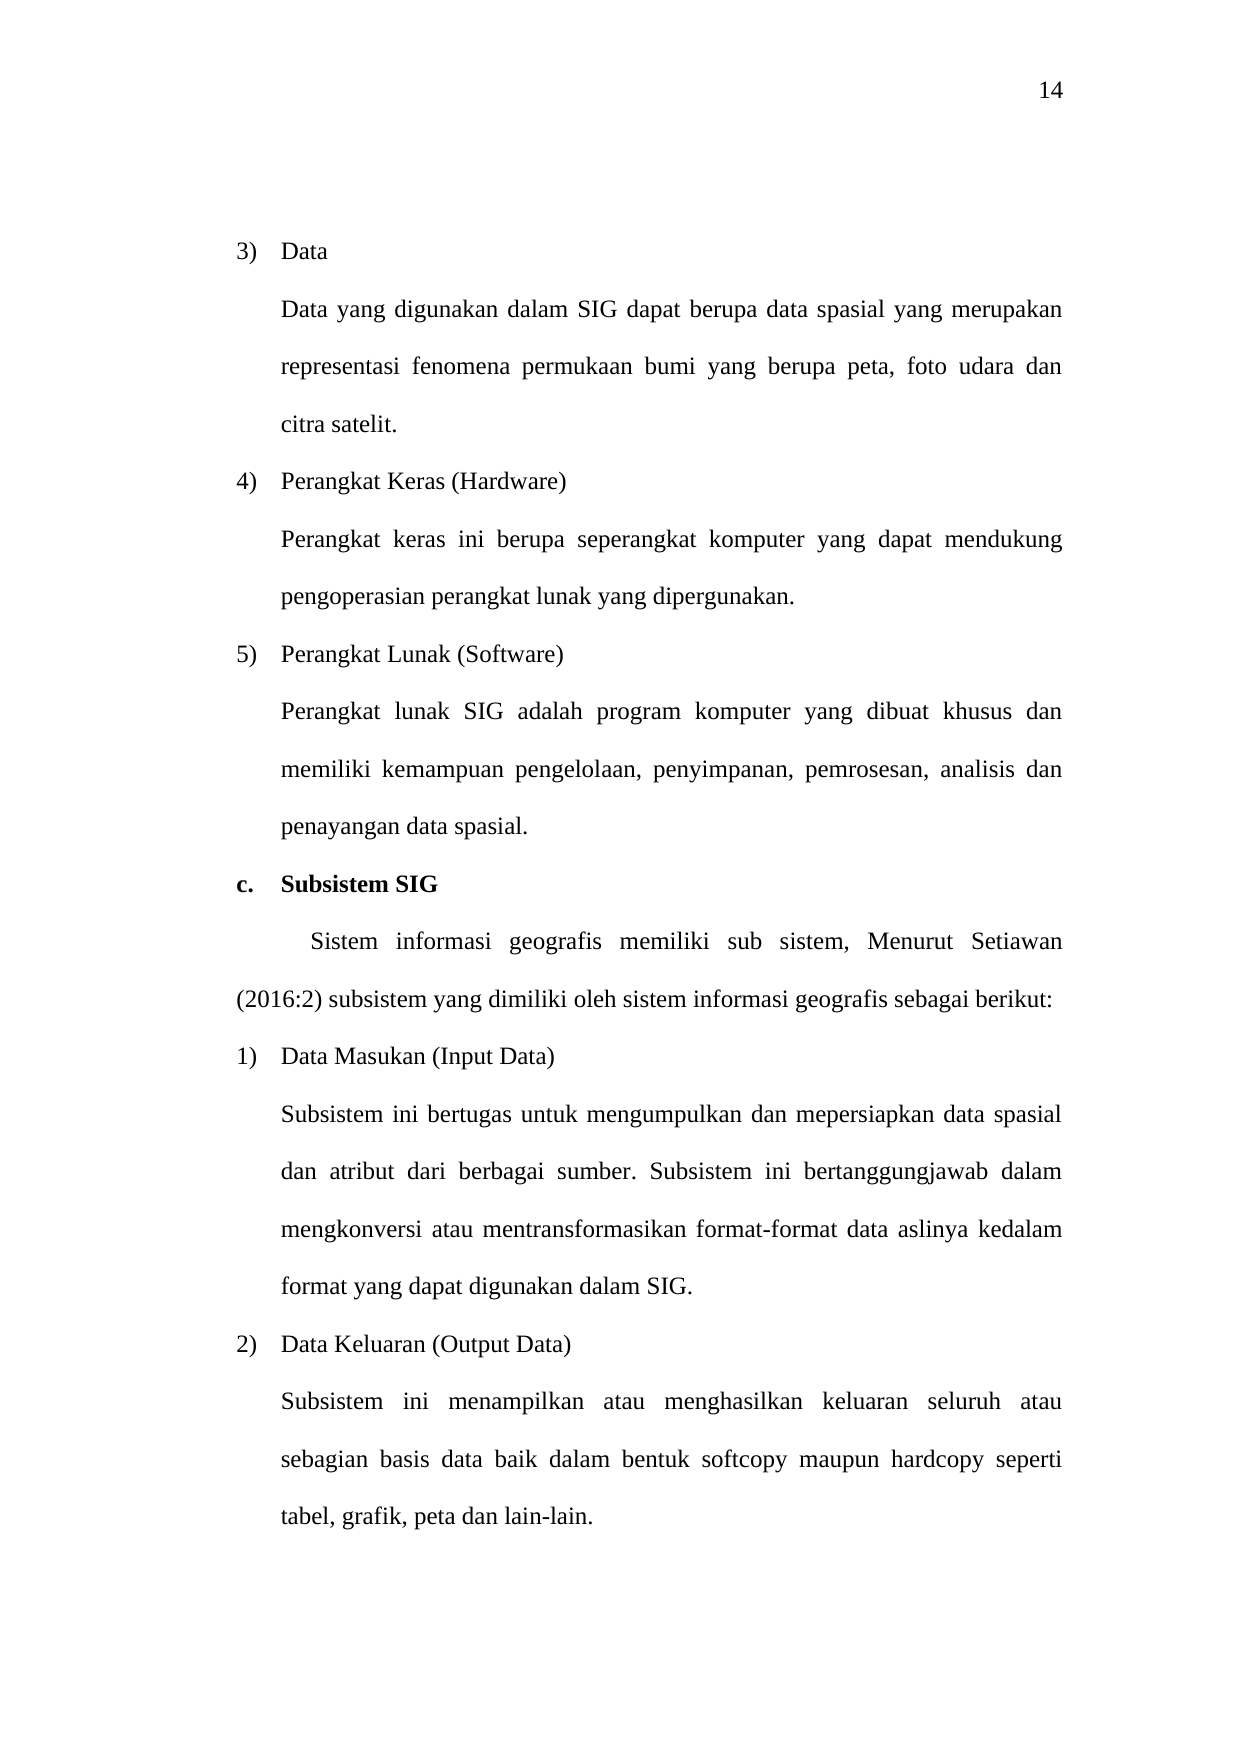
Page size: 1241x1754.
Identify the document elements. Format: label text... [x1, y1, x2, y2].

list Perangkat lunak SIG adalah program komputer yang dibuat khusus dan memiliki kemampuan pengelolaan, penyimpanan, pemrosesan, analisis dan penayangan data spasial. [281, 696, 1063, 840]
list Data [236, 236, 1063, 265]
list Data yang digunakan dalam SIG dapat berupa data spasial yang merupakan representasi fenomena permukaan bumi yang berupa peta, foto udara dan citra satelit. [281, 294, 1063, 437]
list Sistem informasi geografis memiliki sub sistem, Menurut Setiawan (2016:2) subsistem yang dimiliki oleh sistem informasi geografis sebagai berikut: [236, 926, 1063, 1012]
list Subsistem SIG [236, 869, 1063, 897]
list Perangkat Keras (Hardware) [236, 466, 1063, 495]
list Perangkat keras ini berupa seperangkat komputer yang dapat mendukung pengoperasian perangkat lunak yang dipergunakan. [281, 524, 1063, 610]
list Data Keluaran (Output Data) [236, 1329, 1063, 1357]
list Perangkat Lunak (Software) [236, 639, 1063, 667]
list Data Masukan (Input Data) [236, 1041, 1063, 1070]
list Subsistem ini bertugas untuk mengumpulkan dan mepersiapkan data spasial dan atribut dari berbagai sumber. Subsistem ini bertanggungjawab dalam mengkonversi atau mentransformasikan format-format data aslinya kedalam format yang dapat digunakan dalam SIG. [281, 1099, 1063, 1300]
list Subsistem ini menampilkan atau menghasilkan keluaran seluruh atau sebagian basis data baik dalam bentuk softcopy maupun hardcopy seperti tabel, grafik, peta dan lain-lain. [281, 1386, 1063, 1530]
